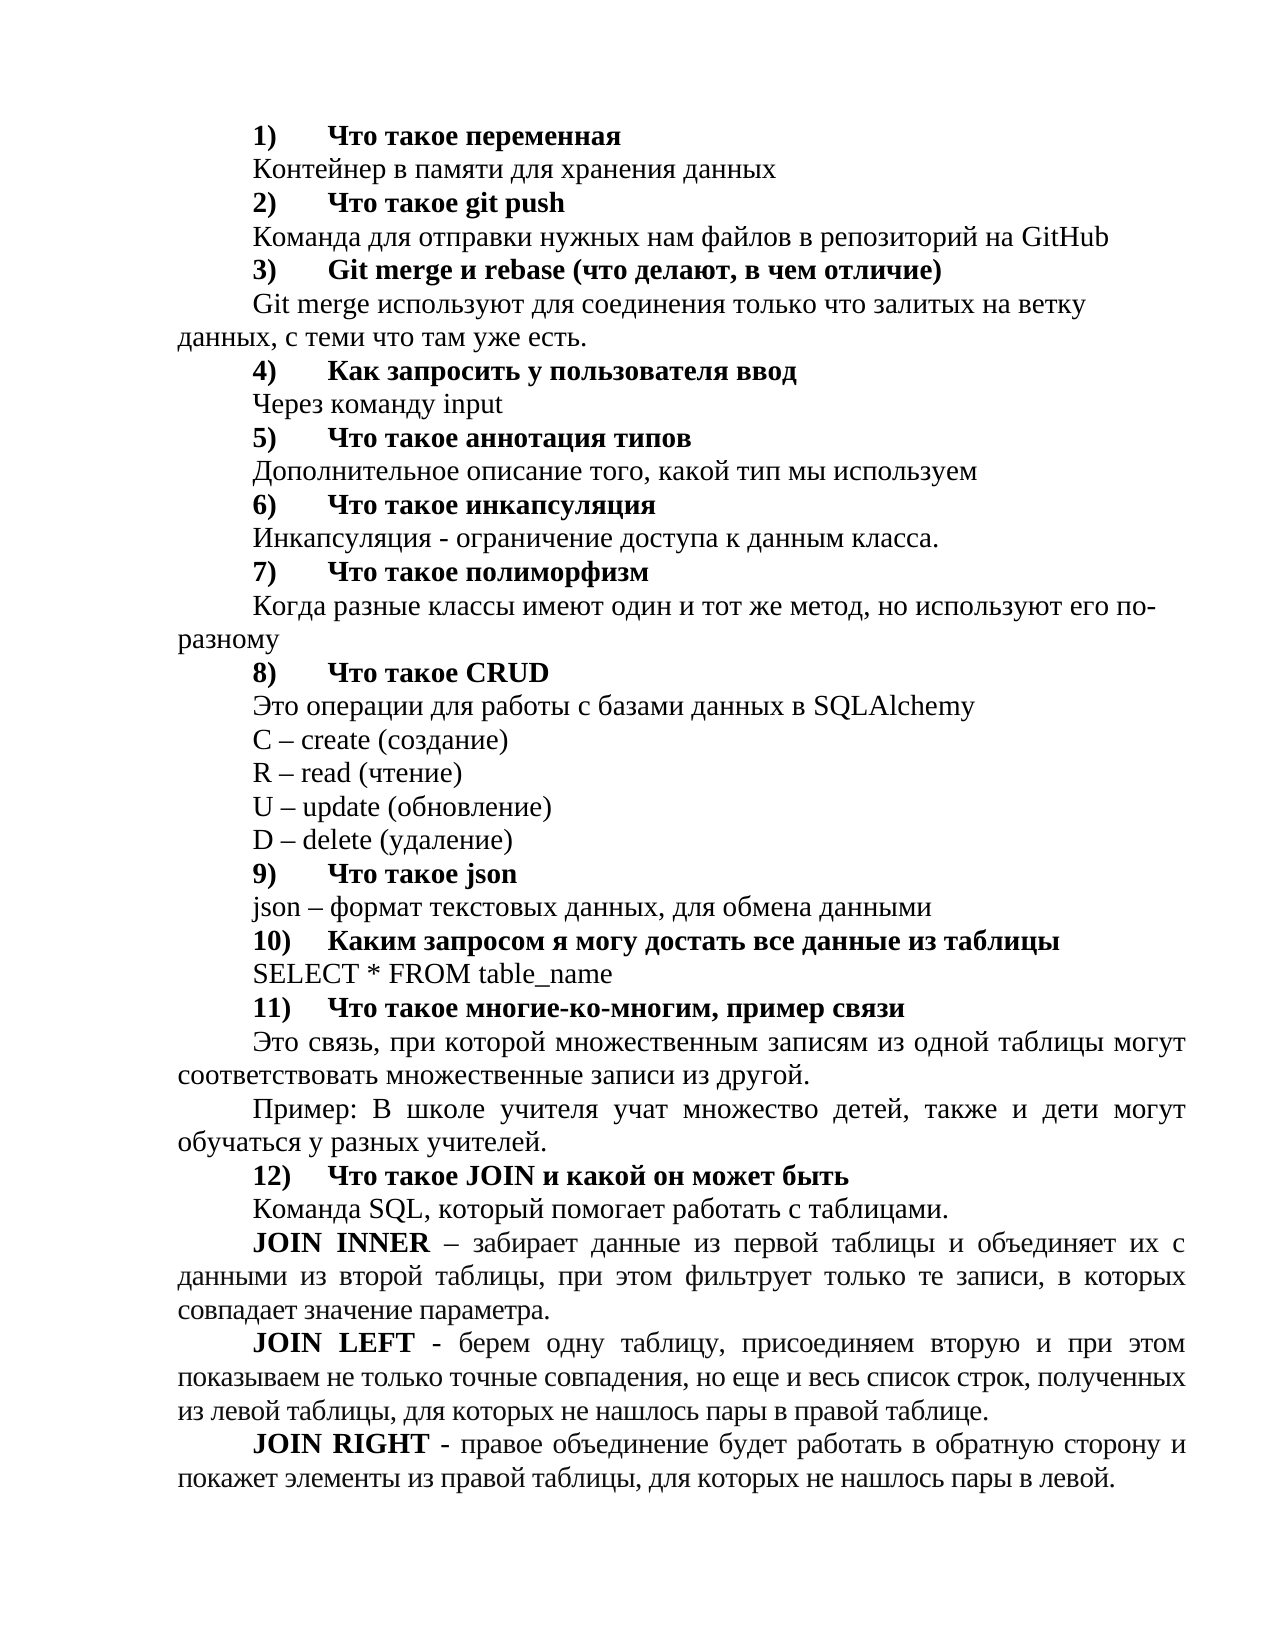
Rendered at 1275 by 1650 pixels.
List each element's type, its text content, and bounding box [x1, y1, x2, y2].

text Инкапсуляция - ограничение доступа к данным класса. [177, 521, 1186, 554]
text Пример: В школе учителя учат множество детей, также и дети могут обучаться у разных учителей. [177, 1091, 1186, 1158]
list Что такое полиморфизм [177, 554, 1186, 588]
list Команда SQL, который помогает работать с таблицами. [177, 1191, 1186, 1225]
text SELECT * FROM table_name [177, 957, 1186, 990]
list JOIN RIGHT - правое объединение будет работать в обратную сторону и покажет элементы из правой таблицы, для которых не нашлось пары в левой. [177, 1426, 1186, 1493]
text Контейнер в памяти для хранения данных [177, 152, 1186, 185]
text json – формат текстовых данных, для обмена данными [177, 889, 1186, 923]
list Что такое git push [177, 185, 1186, 219]
list Что такое инкапсуляция [177, 487, 1186, 521]
text Git merge используют для соединения только что залитых на ветку данных, с теми что там уже есть. [177, 286, 1186, 353]
text R – read (чтение) [177, 755, 1186, 789]
list Что такое JOIN и какой он может быть [177, 1158, 1186, 1191]
text Команда для отправки нужных нам файлов в репозиторий на GitHub [177, 219, 1186, 252]
list Каким запросом я могу достать все данные из таблицы [177, 923, 1186, 957]
list Git merge и rebase (что делают, в чем отличие) [177, 252, 1186, 286]
list JOIN INNER – забирает данные из первой таблицы и объединяет их с данными из второй таблицы, при этом фильтрует только те записи, в которых совпадает значение параметра. [177, 1225, 1186, 1326]
list Дополнительное описание того, какой тип мы используем [177, 453, 1186, 487]
text Это операции для работы с базами данных в SQLAlchemy [177, 688, 1186, 722]
text C – create (создание) [177, 722, 1186, 755]
text U – update (обновление) [177, 789, 1186, 822]
text Через команду input [177, 386, 1186, 420]
list Что такое переменная [177, 118, 1186, 152]
text Когда разные классы имеют один и тот же метод, но используют его по-разному [177, 588, 1186, 655]
list Что такое аннотация типов [177, 420, 1186, 453]
list Как запросить у пользователя ввод [177, 353, 1186, 386]
text Это связь, при которой множественным записям из одной таблицы могут соответствовать множественные записи из другой. [177, 1024, 1186, 1091]
list Что такое CRUD [177, 655, 1186, 688]
list Что такое многие-ко-многим, пример связи [177, 990, 1186, 1024]
text D – delete (удаление) [177, 822, 1186, 856]
list JOIN LEFT - берем одну таблицу, присоединяем вторую и при этом показываем не только точные совпадения, но еще и весь список строк, полученных из левой таблицы, для которых не нашлось пары в правой таблице. [177, 1326, 1186, 1426]
list Что такое json [177, 856, 1186, 889]
